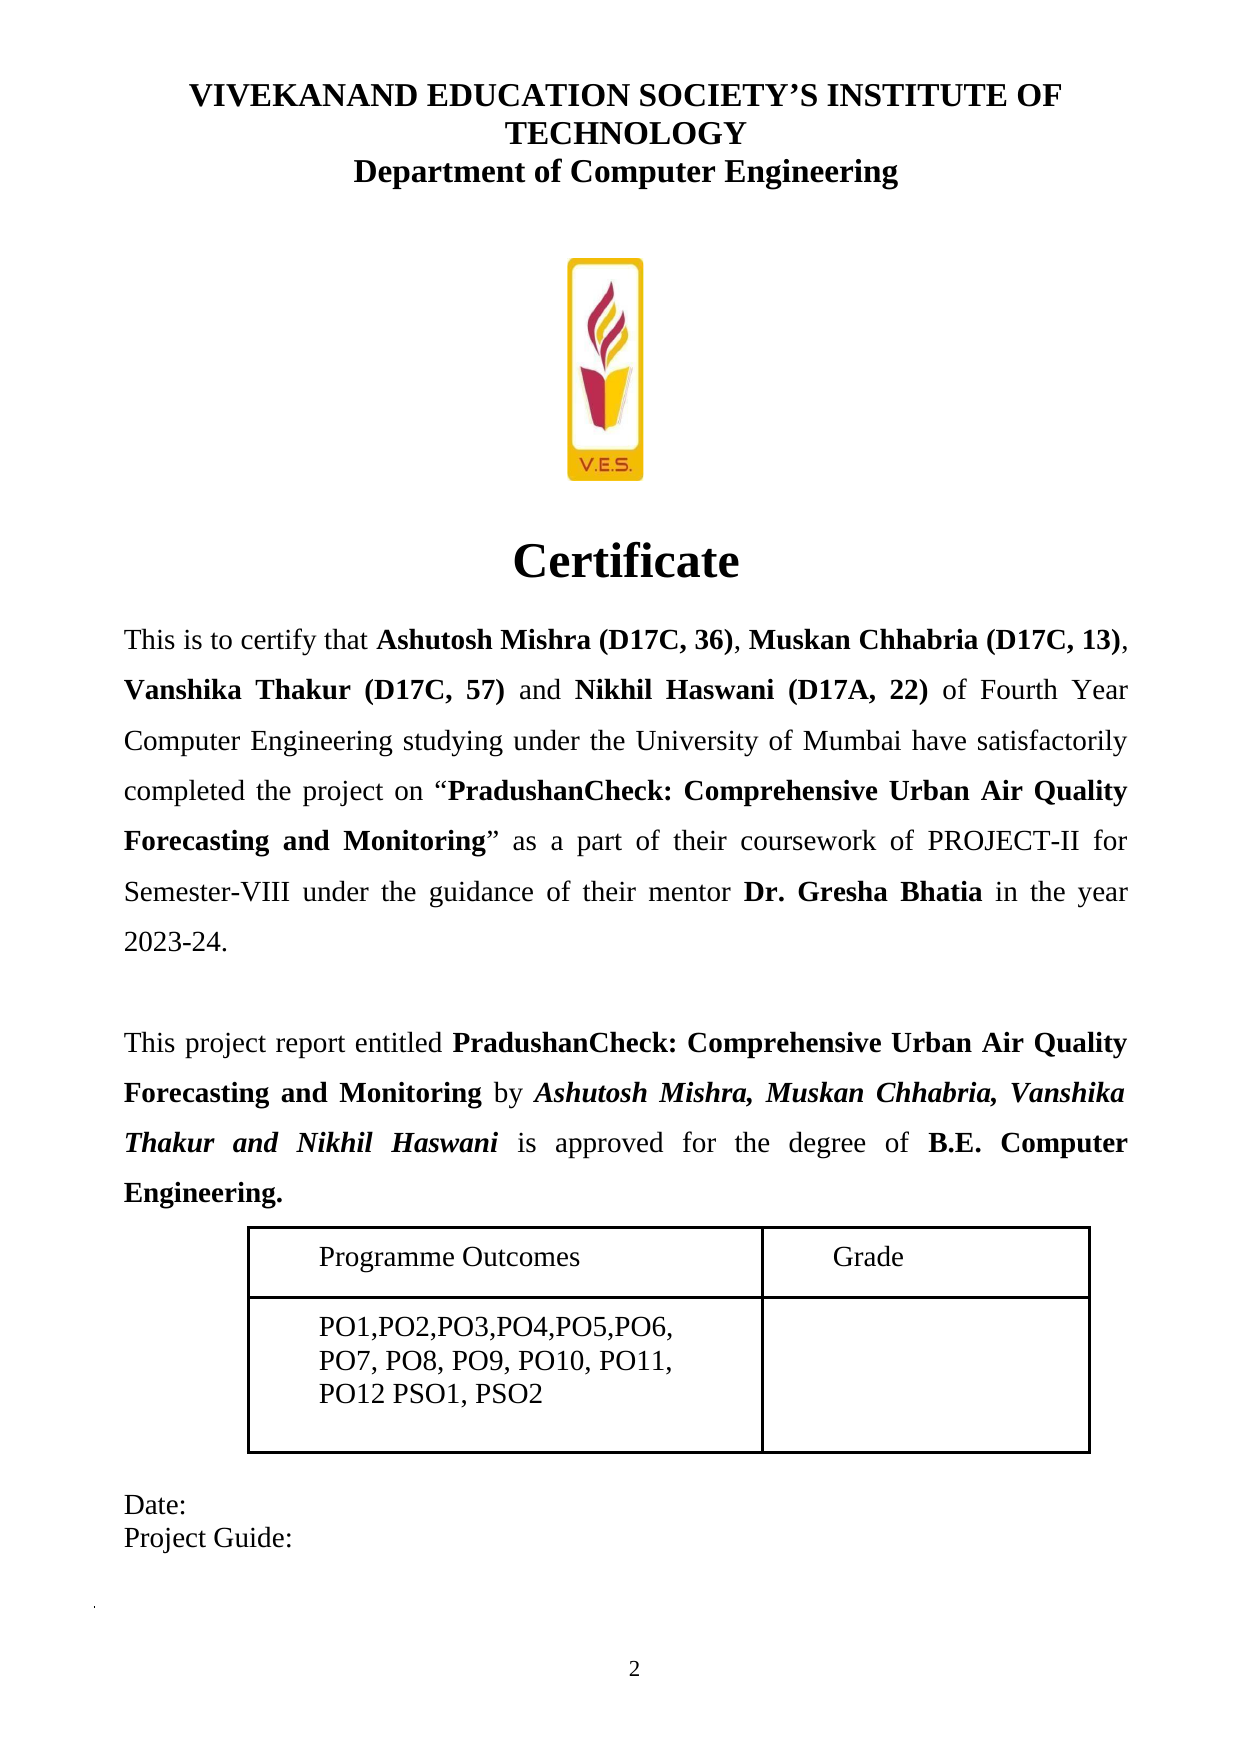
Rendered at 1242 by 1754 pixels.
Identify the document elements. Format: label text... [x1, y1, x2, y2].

table_header Programme Outcomes [250, 1229, 761, 1296]
text This project report entitled PradushanCheck: Comprehensive Urban Air Quality Forecasting and Monitoring by Ashutosh Mishra, Muskan Chhabria, Vanshika Thakur and Nikhil Haswani is approved for the degree of B.E. Computer Engineering. [123, 1025, 1128, 1209]
table_header Grade [764, 1229, 1088, 1296]
text Department of Computer Engineering [123, 152, 1128, 190]
text Certificate [123, 531, 1128, 589]
picture [567, 258, 644, 481]
text Project Guide: [123, 1520, 1128, 1554]
text Date: [123, 1487, 1128, 1520]
table_cell PO1,PO2,PO3,PO4,PO5,PO6,PO7, PO8, PO9, PO10, PO11, PO12 PSO1, PSO2 [250, 1299, 761, 1451]
text This is to certify that Ashutosh Mishra (D17C, 36), Muskan Chhabria (D17C, 13), Vanshika Thakur (D17C, 57) and Nikhil Haswani (D17A, 22) of Fourth Year Computer Engineering studying under the University of Mumbai have satisfactorily completed the project on “PradushanCheck: Comprehensive Urban Air Quality Forecasting and Monitoring” as a part of their coursework of PROJECT-II for Semester-VIII under the guidance of their mentor Dr. Gresha Bhatia in the year 2023-24. [123, 622, 1128, 958]
table_cell [764, 1299, 1088, 1451]
subtitle VIVEKANAND EDUCATION SOCIETY’S INSTITUTE OF TECHNOLOGY [123, 75, 1128, 152]
